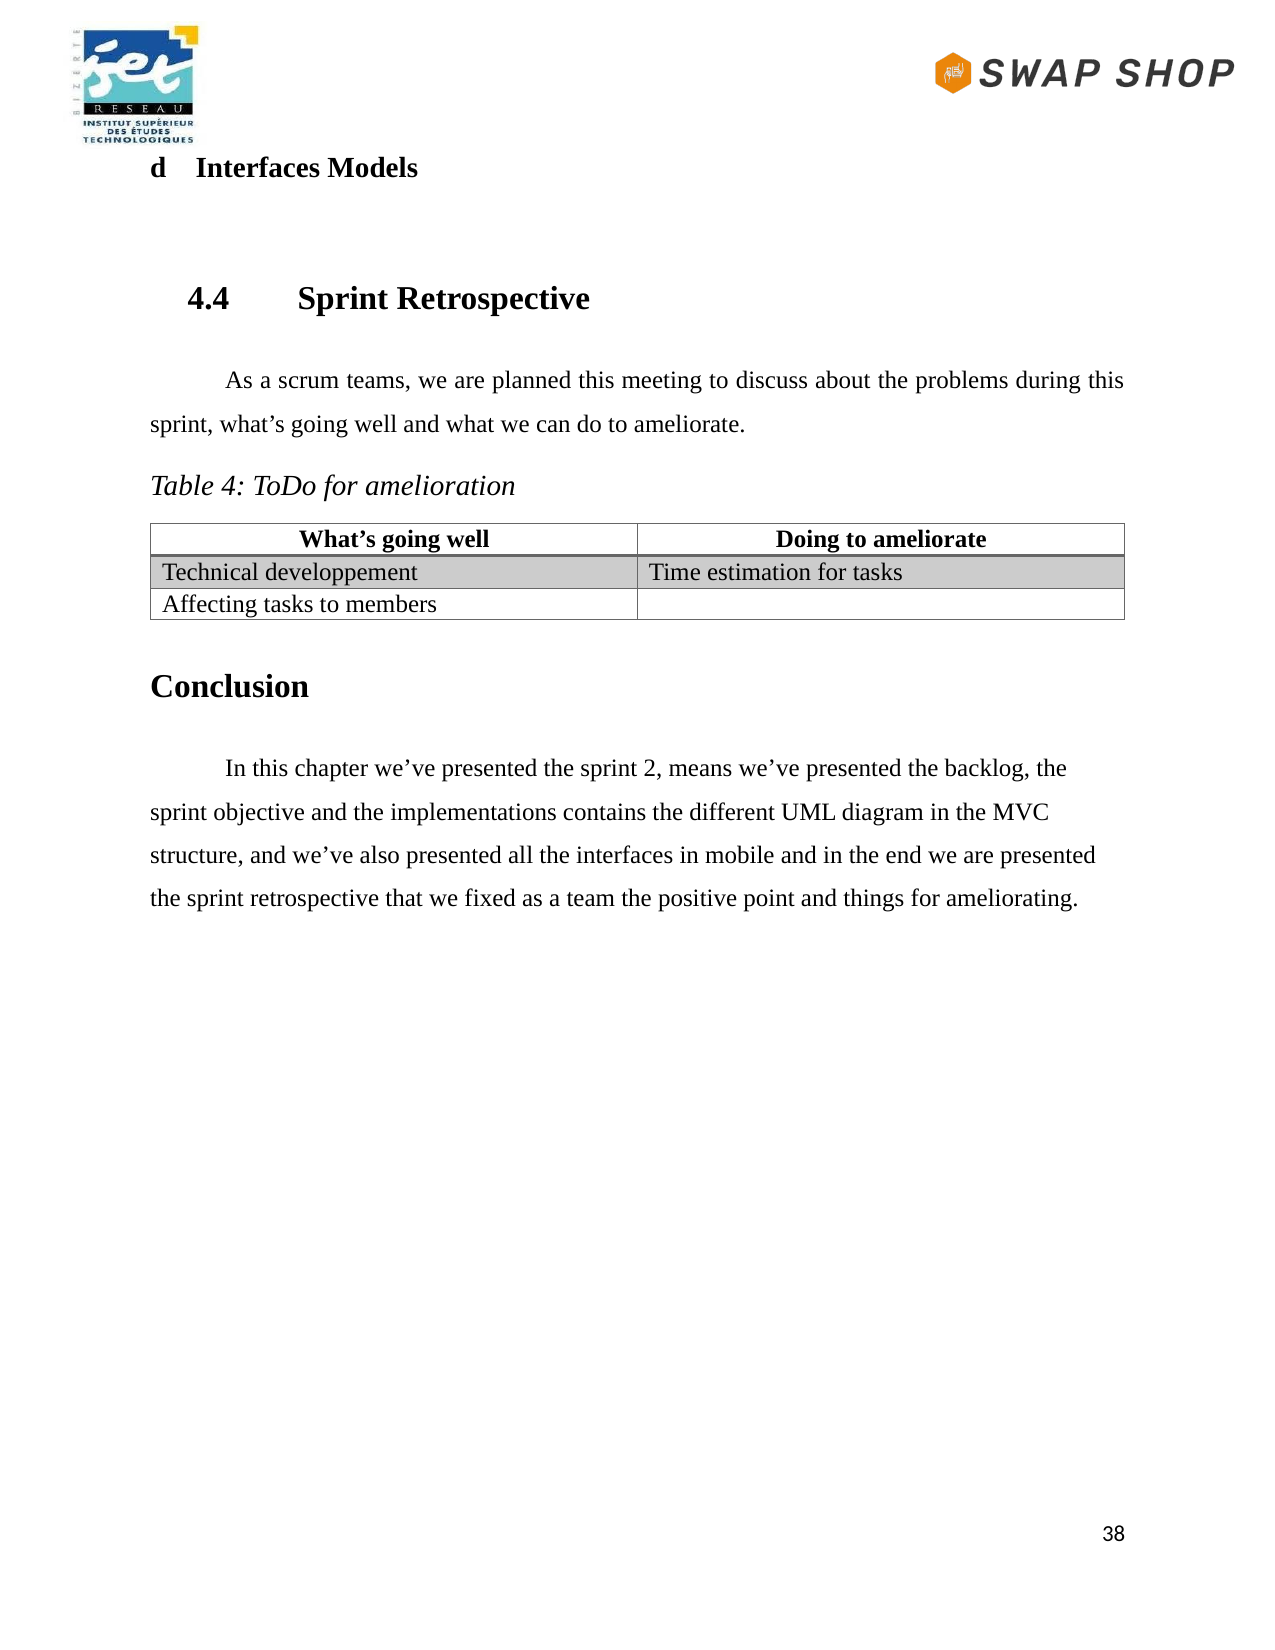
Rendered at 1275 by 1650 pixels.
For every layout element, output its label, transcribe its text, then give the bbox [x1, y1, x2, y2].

text In this chapter we’ve presented the sprint 2, means we’ve presented the backlog, the sprint objective and the implementations contains the different UML diagram in the MVC structure, and we’ve also presented all the interfaces in mobile and in the end we are presented the sprint retrospective that we fixed as a team the positive point and things for ameliorating. [150, 753, 1125, 912]
table_cell Technical developpement [151, 557, 637, 588]
text As a scrum teams, we are planned this meeting to discuss about the problems during this sprint, what’s going well and what we can do to ameliorate. [150, 366, 1125, 437]
table_header What’s going well [151, 524, 637, 554]
table_cell [638, 589, 1124, 619]
subtitle Conclusion [150, 666, 1125, 705]
table_cell Time estimation for tasks [638, 557, 1124, 588]
text Table 4: ToDo for amelioration [150, 468, 1125, 502]
table_cell Affecting tasks to members [151, 589, 637, 619]
picture [56, 21, 214, 149]
table_header Doing to ameliorate [638, 524, 1124, 554]
picture [931, 43, 1239, 95]
subtitle Sprint Retrospective [187, 278, 1125, 317]
subtitle d Interfaces Models [150, 150, 1125, 183]
